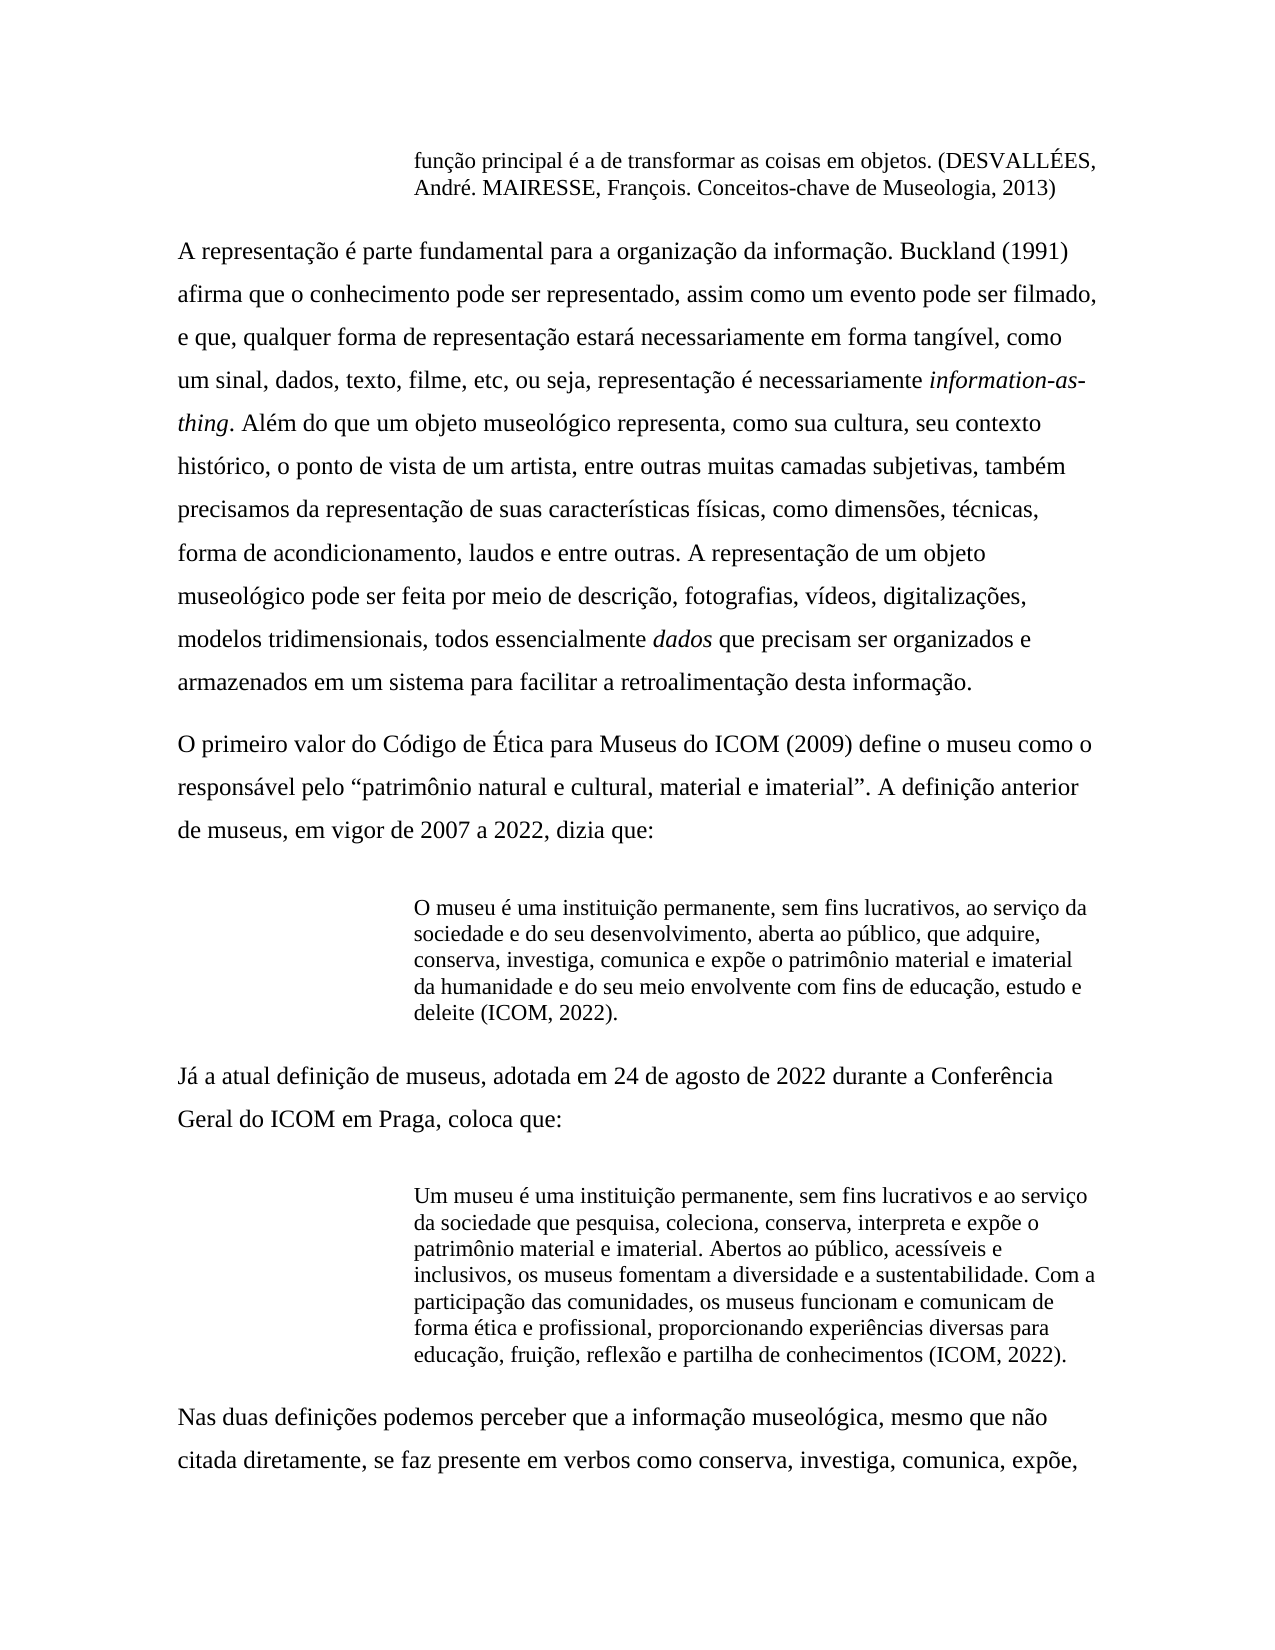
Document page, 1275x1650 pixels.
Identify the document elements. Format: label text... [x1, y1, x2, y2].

text O museu é uma instituição permanente, sem fins lucrativos, ao serviço da sociedade e do seu desenvolvimento, aberta ao público, que adquire, conserva, investiga, comunica e expõe o patrimônio material e imaterial da humanidade e do seu meio envolvente com fins de educação, estudo e deleite (ICOM, 2022). [413, 894, 1098, 1025]
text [413, 148, 1098, 200]
text Um museu é uma instituição permanente, sem fins lucrativos e ao serviço da sociedade que pesquisa, coleciona, conserva, interpreta e expõe o patrimônio material e imaterial. Abertos ao público, acessíveis e inclusivos, os museus fomentam a diversidade e a sustentabilidade. Com a participação das comunidades, os museus funcionam e comunicam de forma ética e profissional, proporcionando experiências diversas para educação, fruição, reflexão e partilha de conhecimentos (ICOM, 2022). [413, 1182, 1098, 1367]
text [177, 1402, 1098, 1474]
text Já a atual definição de museus, adotada em 24 de agosto de 2022 durante a Conferência Geral do ICOM em Praga, coloca que: [177, 1061, 1098, 1133]
text O primeiro valor do Código de Ética para Museus do ICOM (2009) define o museu como o responsável pelo “patrimônio natural e cultural, material e imaterial”. A definição anterior de museus, em vigor de 2007 a 2022, dizia que: [177, 729, 1098, 844]
text A representação é parte fundamental para a organização da informação. Buckland (1991) afirma que o conhecimento pode ser representado, assim como um evento pode ser filmado, e que, qualquer forma de representação estará necessariamente em forma tangível, como um sinal, dados, texto, filme, etc, ou seja, representação é necessariamente information-as-thing. Além do que um objeto museológico representa, como sua cultura, seu contexto histórico, o ponto de vista de um artista, entre outras muitas camadas subjetivas, também precisamos da representação de suas características físicas, como dimensões, técnicas, forma de acondicionamento, laudos e entre outras. A representação de um objeto museológico pode ser feita por meio de descrição, fotografias, vídeos, digitalizações, modelos tridimensionais, todos essencialmente dados que precisam ser organizados e armazenados em um sistema para facilitar a retroalimentação desta informação. [177, 236, 1098, 696]
